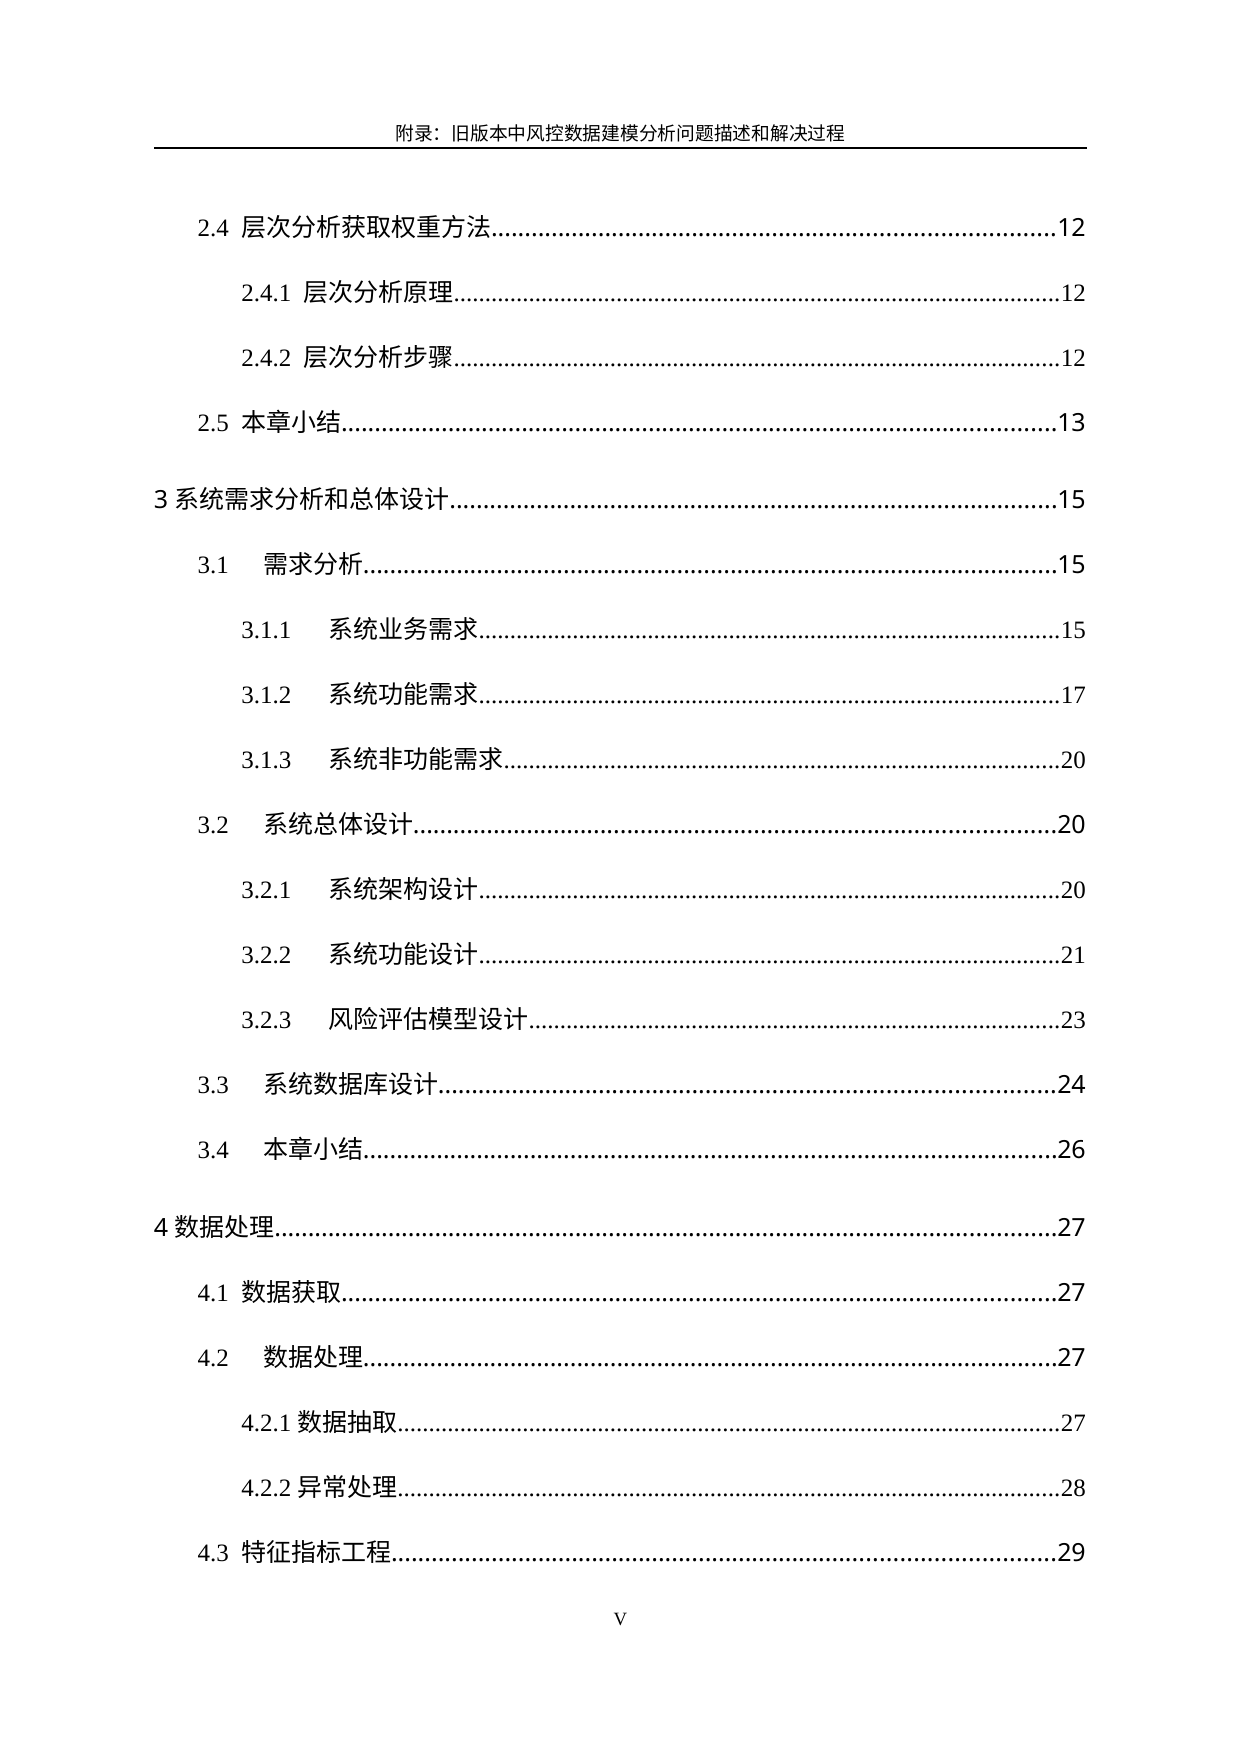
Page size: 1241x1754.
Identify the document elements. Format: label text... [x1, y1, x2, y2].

text 2.4.1 层次分析原理 12 [241, 258, 1087, 323]
text 3.1.2 系统功能需求 17 [241, 660, 1087, 725]
text 2.4.2 层次分析步骤 12 [241, 323, 1087, 388]
text 3.2.1 系统架构设计 20 [241, 855, 1087, 920]
text 4.2.1 数据抽取 27 [241, 1388, 1087, 1453]
text 2.4 层次分析获取权重方法 12 [197, 193, 1087, 258]
text 4.2 数据处理 27 [197, 1323, 1087, 1388]
text 3.2.3 风险评估模型设计 23 [241, 985, 1087, 1050]
text 3 系统需求分析和总体设计 15 [153, 465, 1087, 530]
text 3.2 系统总体设计 20 [197, 790, 1087, 855]
text 4.2.2 异常处理 28 [241, 1453, 1087, 1518]
text 3.4 本章小结 26 [197, 1115, 1087, 1180]
text 3.2.2 系统功能设计 21 [241, 920, 1087, 985]
text 3.3 系统数据库设计 24 [197, 1050, 1087, 1115]
text 4.1 数据获取 27 [197, 1258, 1087, 1323]
text 2.5 本章小结 13 [197, 388, 1087, 453]
text 3.1.1 系统业务需求 15 [241, 595, 1087, 660]
text 4 数据处理 27 [153, 1193, 1087, 1258]
text 3.1 需求分析 15 [197, 530, 1087, 595]
text 3.1.3 系统非功能需求 20 [241, 725, 1087, 790]
text 4.3 特征指标工程 29 [197, 1518, 1087, 1583]
